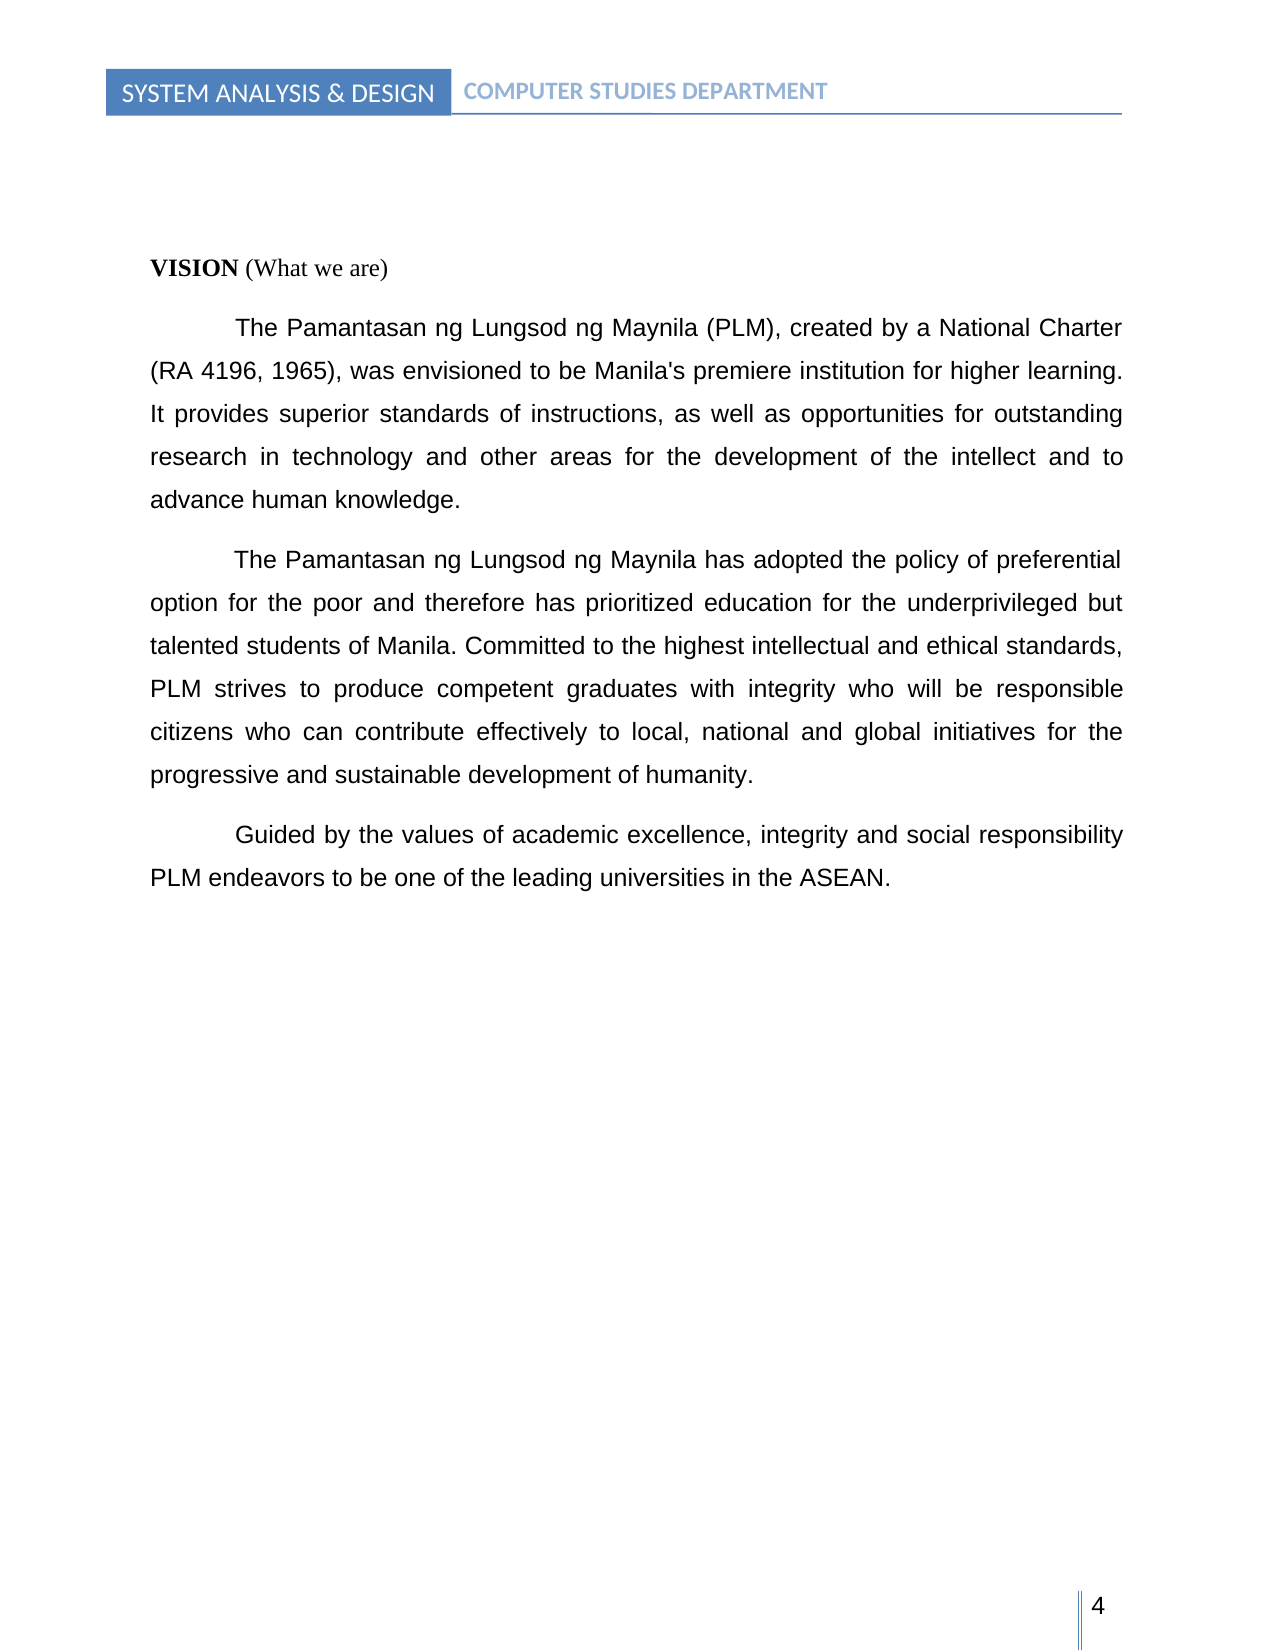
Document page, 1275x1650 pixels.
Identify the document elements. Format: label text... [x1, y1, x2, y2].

text The Pamantasan ng Lungsod ng Maynila (PLM), created by a National Charter (RA 4196, 1965), was envisioned to be Manila's premiere institution for higher learning. It provides superior standards of instructions, as well as opportunities for outstanding research in technology and other areas for the development of the intellect and to advance human knowledge. [150, 313, 1125, 514]
text VISION (What we are) [150, 253, 1125, 282]
text Guided by the values of academic excellence, integrity and social responsibility PLM endeavors to be one of the leading universities in the ASEAN. [150, 820, 1125, 892]
text The Pamantasan ng Lungsod ng Maynila has adopted the policy of preferential option for the poor and therefore has prioritized education for the underprivileged but talented students of Manila. Committed to the highest intellectual and ethical standards, PLM strives to produce competent graduates with integrity who will be responsible citizens who can contribute effectively to local, national and global initiatives for the progressive and sustainable development of humanity. [150, 545, 1125, 789]
